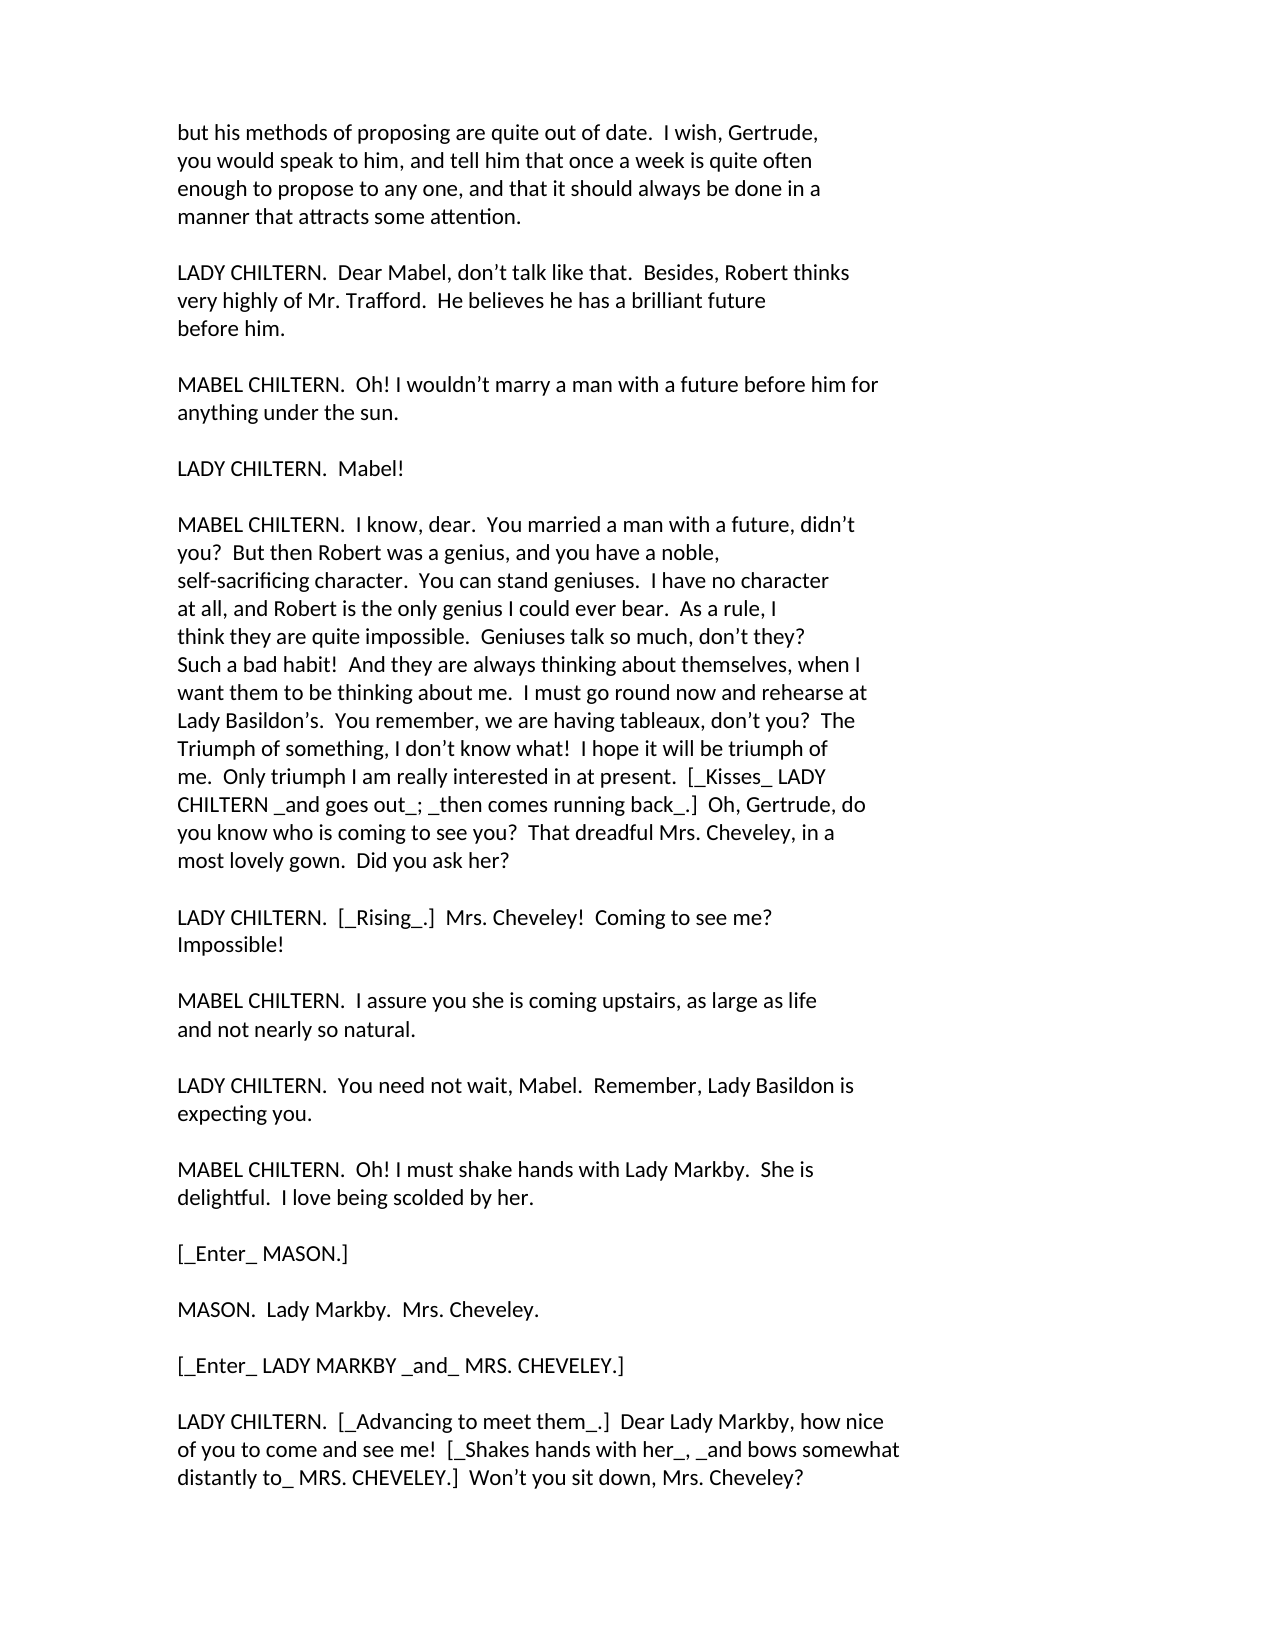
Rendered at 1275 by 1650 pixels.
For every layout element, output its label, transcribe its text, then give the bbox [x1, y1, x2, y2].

text anything under the sun. [177, 398, 1186, 426]
text think they are quite impossible. Geniuses talk so much, don’t they? [177, 622, 1186, 650]
text Such a bad habit! And they are always thinking about themselves, when I [177, 650, 1186, 678]
text MABEL CHILTERN. I assure you she is coming upstairs, as large as life [177, 987, 1186, 1015]
text LADY CHILTERN. Mabel! [177, 454, 1186, 482]
text Triumph of something, I don’t know what! I hope it will be triumph of [177, 734, 1186, 762]
text LADY CHILTERN. You need not wait, Mabel. Remember, Lady Basildon is [177, 1071, 1186, 1099]
text expecting you. [177, 1099, 1186, 1127]
text MABEL CHILTERN. Oh! I must shake hands with Lady Markby. She is [177, 1155, 1186, 1183]
text [_Enter_ LADY MARKBY _and_ MRS. CHEVELEY.] [177, 1351, 1186, 1379]
text MASON. Lady Markby. Mrs. Cheveley. [177, 1295, 1186, 1323]
text distantly to_ MRS. CHEVELEY.] Won’t you sit down, Mrs. Cheveley? [177, 1463, 1186, 1491]
text LADY CHILTERN. Dear Mabel, don’t talk like that. Besides, Robert thinks [177, 258, 1186, 286]
text [_Enter_ MASON.] [177, 1239, 1186, 1267]
text manner that attracts some attention. [177, 202, 1186, 230]
text but his methods of proposing are quite out of date. I wish, Gertrude, [177, 118, 1186, 146]
text want them to be thinking about me. I must go round now and rehearse at [177, 678, 1186, 706]
text me. Only triumph I am really interested in at present. [_Kisses_ LADY [177, 762, 1186, 791]
text most lovely gown. Did you ask her? [177, 847, 1186, 874]
text of you to come and see me! [_Shakes hands with her_, _and bows somewhat [177, 1435, 1186, 1463]
text MABEL CHILTERN. I know, dear. You married a man with a future, didn’t [177, 510, 1186, 538]
text MABEL CHILTERN. Oh! I wouldn’t marry a man with a future before him for [177, 370, 1186, 398]
text LADY CHILTERN. [_Advancing to meet them_.] Dear Lady Markby, how nice [177, 1407, 1186, 1435]
text before him. [177, 314, 1186, 342]
text and not nearly so natural. [177, 1015, 1186, 1043]
text CHILTERN _and goes out_; _then comes running back_.] Oh, Gertrude, do [177, 791, 1186, 818]
text enough to propose to any one, and that it should always be done in a [177, 174, 1186, 202]
text Lady Basildon’s. You remember, we are having tableaux, don’t you? The [177, 706, 1186, 734]
text you would speak to him, and tell him that once a week is quite often [177, 146, 1186, 174]
text at all, and Robert is the only genius I could ever bear. As a rule, I [177, 594, 1186, 622]
text very highly of Mr. Trafford. He believes he has a brilliant future [177, 286, 1186, 314]
text Impossible! [177, 931, 1186, 959]
text you? But then Robert was a genius, and you have a noble, [177, 538, 1186, 566]
text delightful. I love being scolded by her. [177, 1183, 1186, 1211]
text you know who is coming to see you? That dreadful Mrs. Cheveley, in a [177, 818, 1186, 847]
text self-sacrificing character. You can stand geniuses. I have no character [177, 566, 1186, 594]
text LADY CHILTERN. [_Rising_.] Mrs. Cheveley! Coming to see me? [177, 903, 1186, 931]
